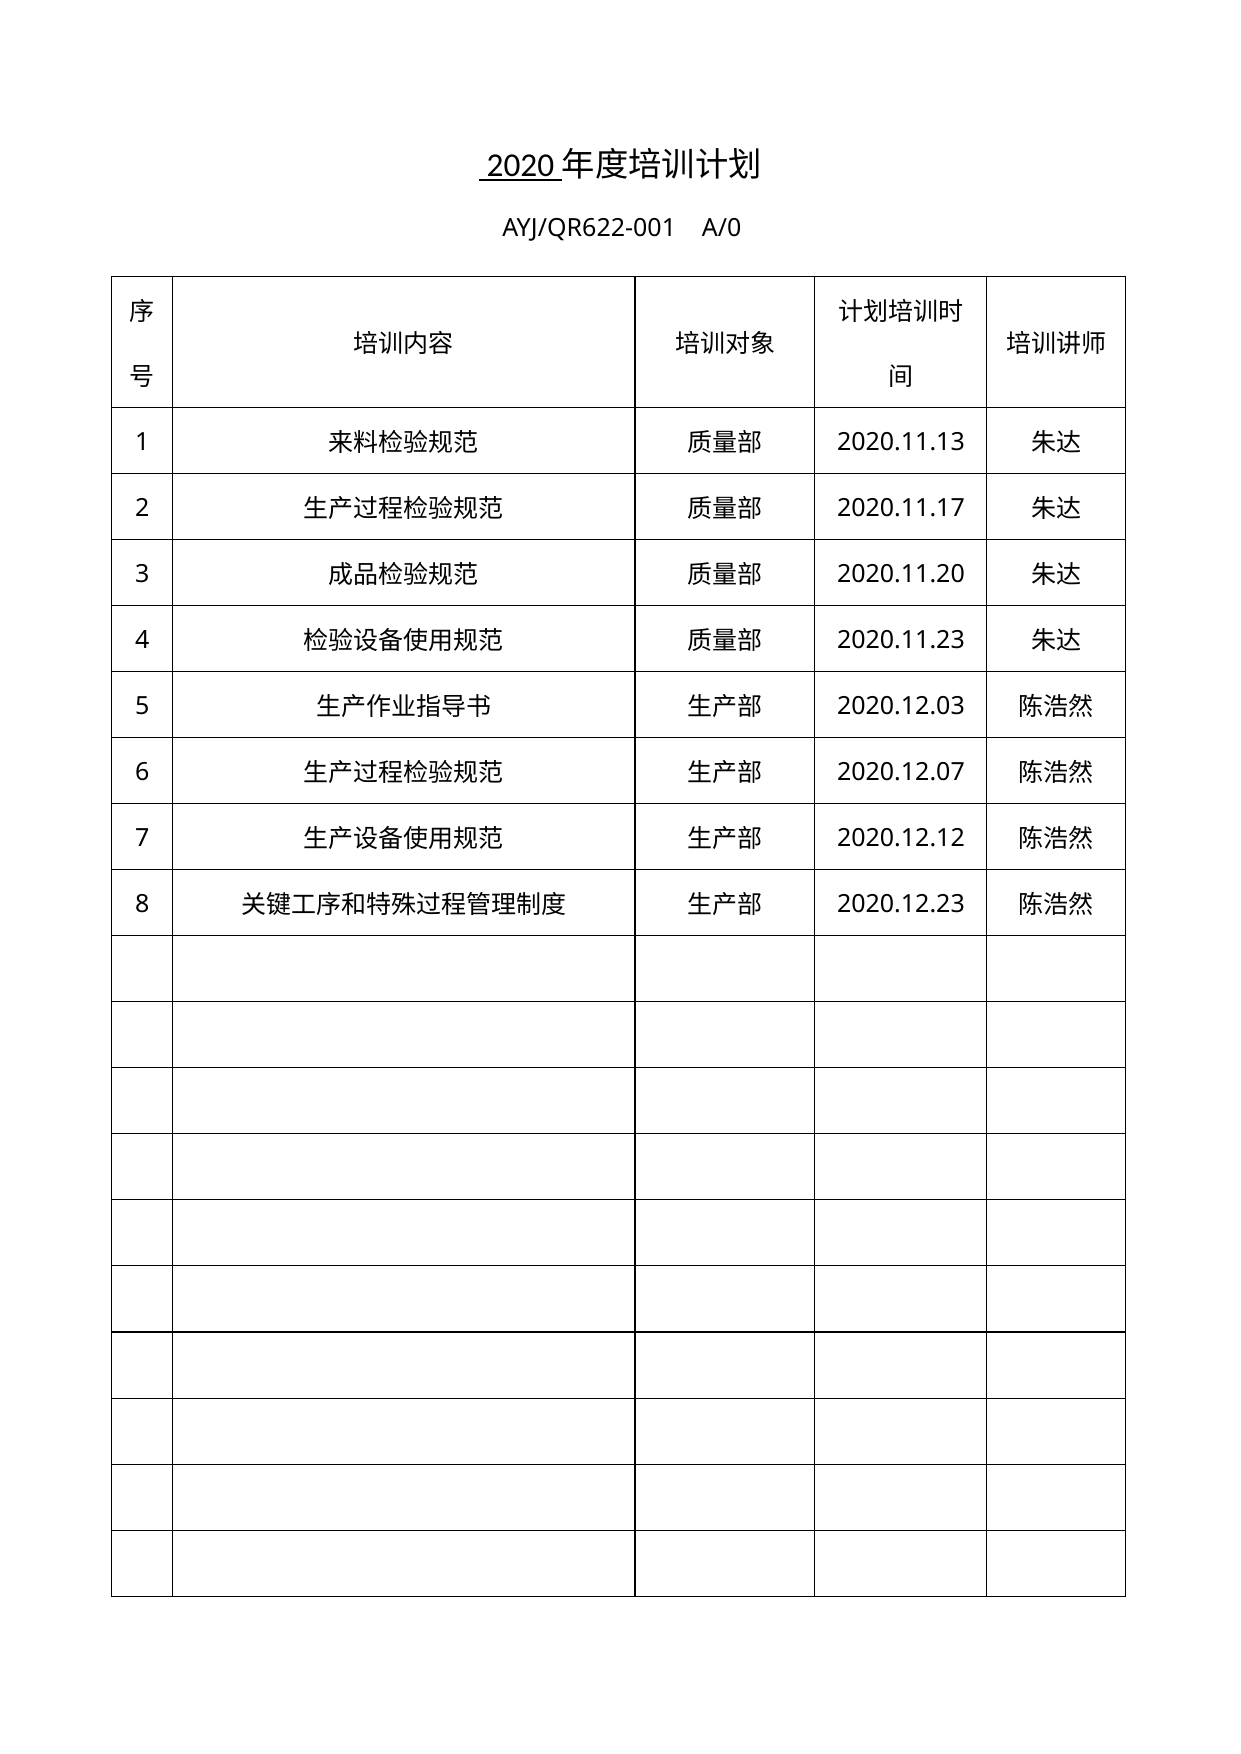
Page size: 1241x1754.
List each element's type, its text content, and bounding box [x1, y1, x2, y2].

table_cell 2020.12.23 [815, 870, 986, 935]
table_cell 质量部 [636, 408, 814, 473]
table_cell [173, 936, 634, 1001]
table_cell 朱达 [987, 408, 1125, 473]
table_cell [636, 1002, 814, 1067]
table_cell 陈浩然 [987, 870, 1125, 935]
table_cell 5 [112, 672, 172, 737]
table_cell 1 [112, 408, 172, 473]
table_header 序号 [112, 277, 172, 407]
table_cell [987, 1531, 1125, 1596]
table_cell [112, 1333, 172, 1397]
table_cell 8 [112, 870, 172, 935]
table_cell 2020.12.03 [815, 672, 986, 737]
table_cell [173, 1200, 634, 1265]
table_cell [815, 1465, 986, 1529]
table_cell [987, 1333, 1125, 1397]
table_cell 6 [112, 738, 172, 803]
table_cell 陈浩然 [987, 804, 1125, 869]
table_cell [173, 1134, 634, 1199]
table_cell 陈浩然 [987, 672, 1125, 737]
table_cell 4 [112, 606, 172, 671]
table_cell 2020.11.23 [815, 606, 986, 671]
table_cell [112, 1200, 172, 1265]
table_cell [112, 1531, 172, 1596]
text 2020 年度培训计划 [112, 129, 1128, 194]
table_cell [987, 1002, 1125, 1067]
table_cell [112, 1134, 172, 1199]
table_cell [173, 1068, 634, 1133]
table_cell [815, 1399, 986, 1463]
table_cell [112, 1465, 172, 1529]
text AYJ/QR622-001 A/0 [112, 194, 1128, 259]
table_cell [987, 1266, 1125, 1331]
table_cell [815, 1068, 986, 1133]
table_cell [987, 1134, 1125, 1199]
table_cell [815, 1200, 986, 1265]
table_cell [987, 1465, 1125, 1529]
table_cell [815, 1531, 986, 1596]
table_cell 生产部 [636, 738, 814, 803]
table_cell 2020.11.13 [815, 408, 986, 473]
table_cell [815, 1266, 986, 1331]
table_cell [173, 1399, 634, 1463]
table_cell 2020.12.07 [815, 738, 986, 803]
table_cell 7 [112, 804, 172, 869]
table_header 培训对象 [636, 277, 814, 407]
table_cell 生产部 [636, 870, 814, 935]
table_cell [815, 1134, 986, 1199]
table_cell [636, 1531, 814, 1596]
table_cell [987, 1399, 1125, 1463]
table_cell [636, 1134, 814, 1199]
table_cell [173, 1002, 634, 1067]
table_cell [815, 1333, 986, 1397]
table_cell 朱达 [987, 540, 1125, 605]
table_header 培训内容 [173, 277, 634, 407]
table_cell 朱达 [987, 606, 1125, 671]
table_cell 质量部 [636, 540, 814, 605]
table_cell [636, 1200, 814, 1265]
table_cell [815, 936, 986, 1001]
table_cell 质量部 [636, 474, 814, 539]
table_cell [173, 1266, 634, 1331]
table_cell [636, 1266, 814, 1331]
table_cell 生产作业指导书 [173, 672, 634, 737]
table_cell [112, 936, 172, 1001]
table_cell [173, 1465, 634, 1529]
table_cell 来料检验规范 [173, 408, 634, 473]
table_cell 生产部 [636, 672, 814, 737]
table_cell 成品检验规范 [173, 540, 634, 605]
table_cell 质量部 [636, 606, 814, 671]
table_cell 2020.11.17 [815, 474, 986, 539]
table_cell [987, 1200, 1125, 1265]
table_cell 生产过程检验规范 [173, 738, 634, 803]
table_cell 3 [112, 540, 172, 605]
table_cell 生产过程检验规范 [173, 474, 634, 539]
table_cell [636, 1068, 814, 1133]
table_cell [112, 1068, 172, 1133]
table_cell [636, 1399, 814, 1463]
table_cell 检验设备使用规范 [173, 606, 634, 671]
table_header 计划培训时间 [815, 277, 986, 407]
table_cell 2020.11.20 [815, 540, 986, 605]
table_cell 生产设备使用规范 [173, 804, 634, 869]
table_cell 2020.12.12 [815, 804, 986, 869]
table_cell [987, 936, 1125, 1001]
table_cell [636, 1465, 814, 1529]
table_cell [636, 1333, 814, 1397]
table_cell 关键工序和特殊过程管理制度 [173, 870, 634, 935]
table_cell [987, 1068, 1125, 1133]
table_cell [112, 1399, 172, 1463]
table_cell [636, 936, 814, 1001]
table_cell [815, 1002, 986, 1067]
table_cell [112, 1266, 172, 1331]
table_cell [173, 1531, 634, 1596]
table_cell 生产部 [636, 804, 814, 869]
table_cell [112, 1002, 172, 1067]
table_header 培训讲师 [987, 277, 1125, 407]
table_cell 朱达 [987, 474, 1125, 539]
table_cell 2 [112, 474, 172, 539]
table_cell 陈浩然 [987, 738, 1125, 803]
table_cell [173, 1333, 634, 1397]
